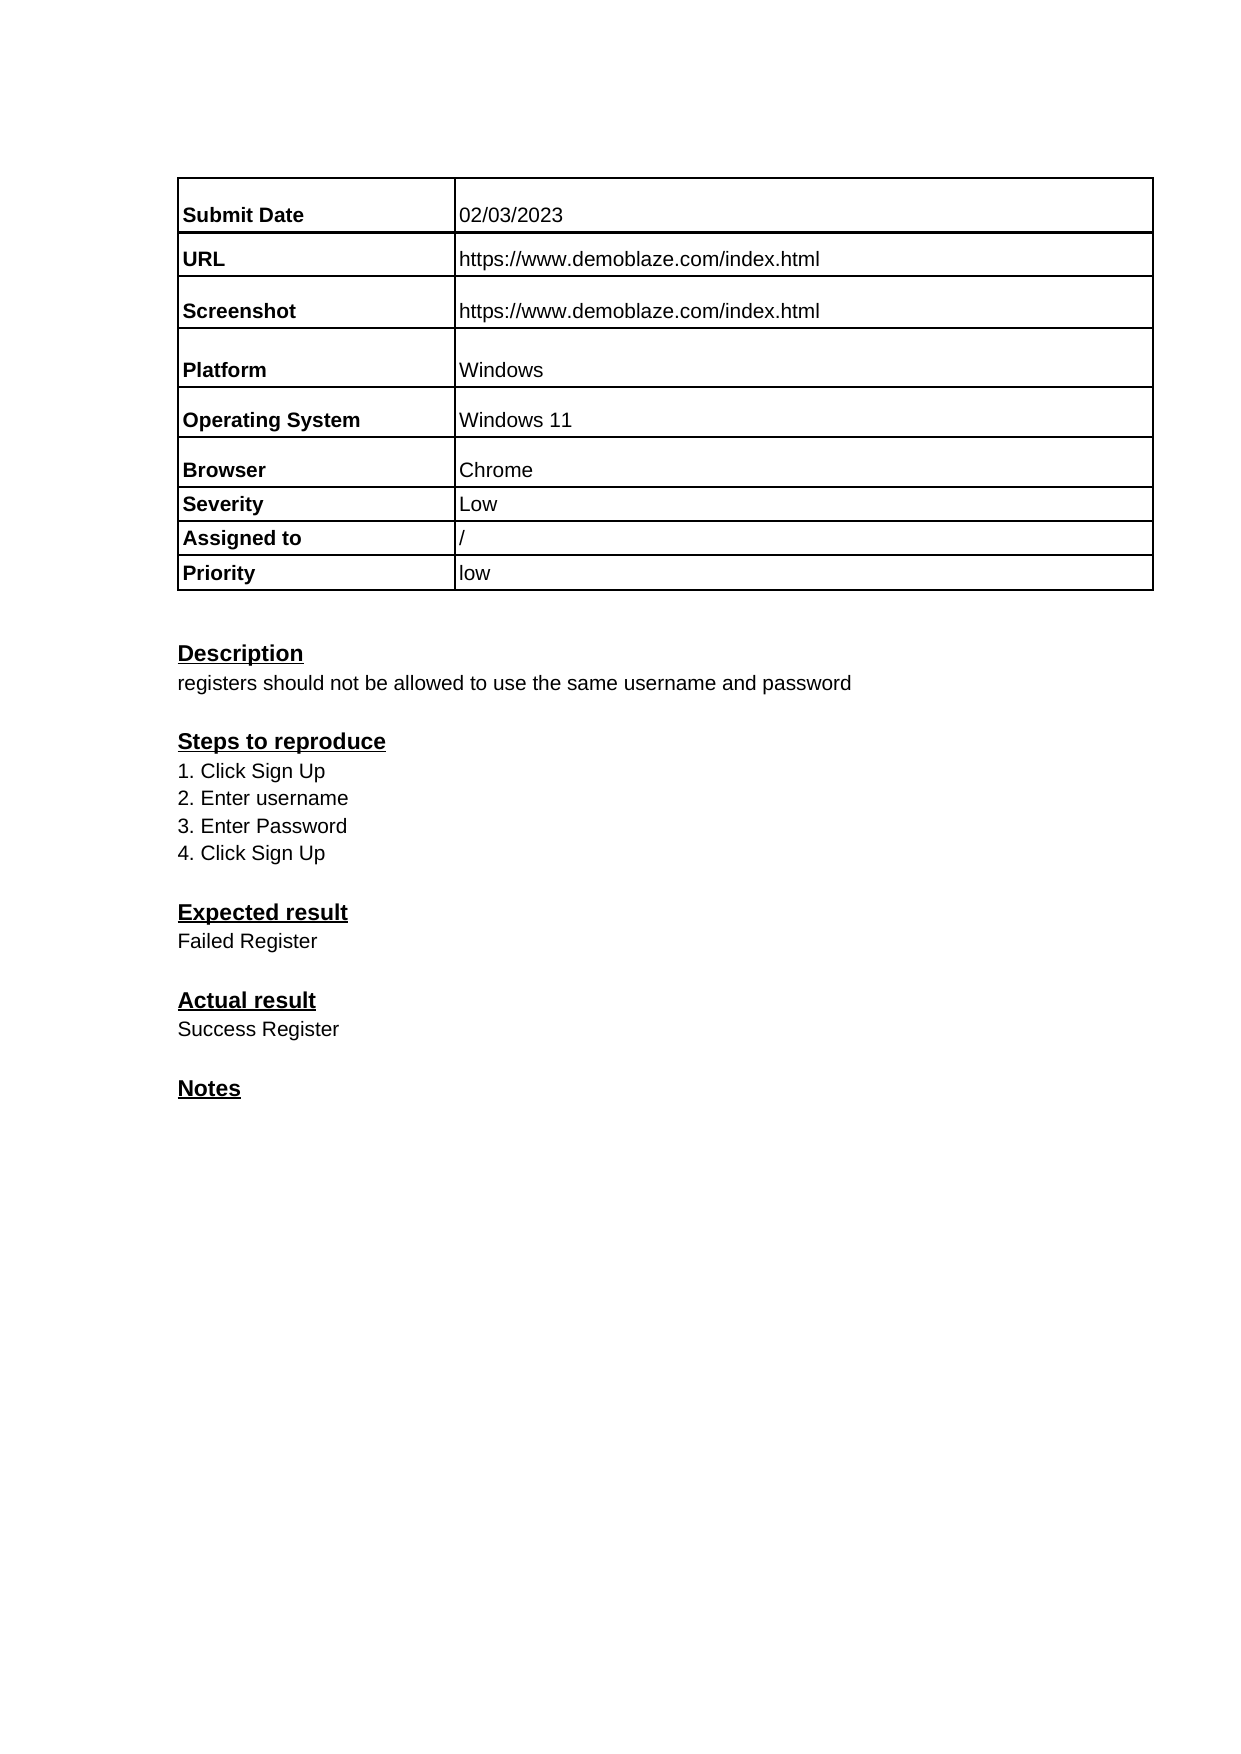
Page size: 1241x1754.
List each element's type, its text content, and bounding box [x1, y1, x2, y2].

table_cell Severity [179, 488, 454, 520]
table_cell Submit Date [179, 179, 454, 231]
table_cell Screenshot [179, 277, 454, 327]
text Success Register [177, 1017, 1092, 1041]
text Failed Register [177, 929, 1092, 953]
table_cell low [456, 556, 1152, 589]
table_cell https://www.demoblaze.com/index.html [456, 234, 1152, 275]
text registers should not be allowed to use the same username and password [177, 671, 1092, 694]
table_cell URL [179, 234, 454, 275]
table_cell Chrome [456, 438, 1152, 486]
table_cell https://www.demoblaze.com/index.html [456, 277, 1152, 327]
text Description [177, 640, 1092, 667]
table_cell Low [456, 488, 1152, 520]
text Actual result [177, 987, 1092, 1013]
table_cell Browser [179, 438, 454, 486]
text 1. Click Sign Up [177, 758, 1092, 782]
text 2. Enter username [177, 786, 1092, 810]
text Notes [177, 1074, 1092, 1101]
text 4. Click Sign Up [177, 841, 1092, 865]
table_cell / [456, 522, 1152, 554]
table_cell Operating System [179, 388, 454, 436]
table_cell 02/03/2023 [456, 179, 1152, 231]
table_cell Priority [179, 556, 454, 589]
table_cell Windows [456, 329, 1152, 386]
text 3. Enter Password [177, 813, 1092, 837]
table_cell Assigned to [179, 522, 454, 554]
text Steps to reproduce [177, 728, 1092, 755]
table_cell Platform [179, 329, 454, 386]
table_cell Windows 11 [456, 388, 1152, 436]
text Expected result [177, 899, 1092, 925]
